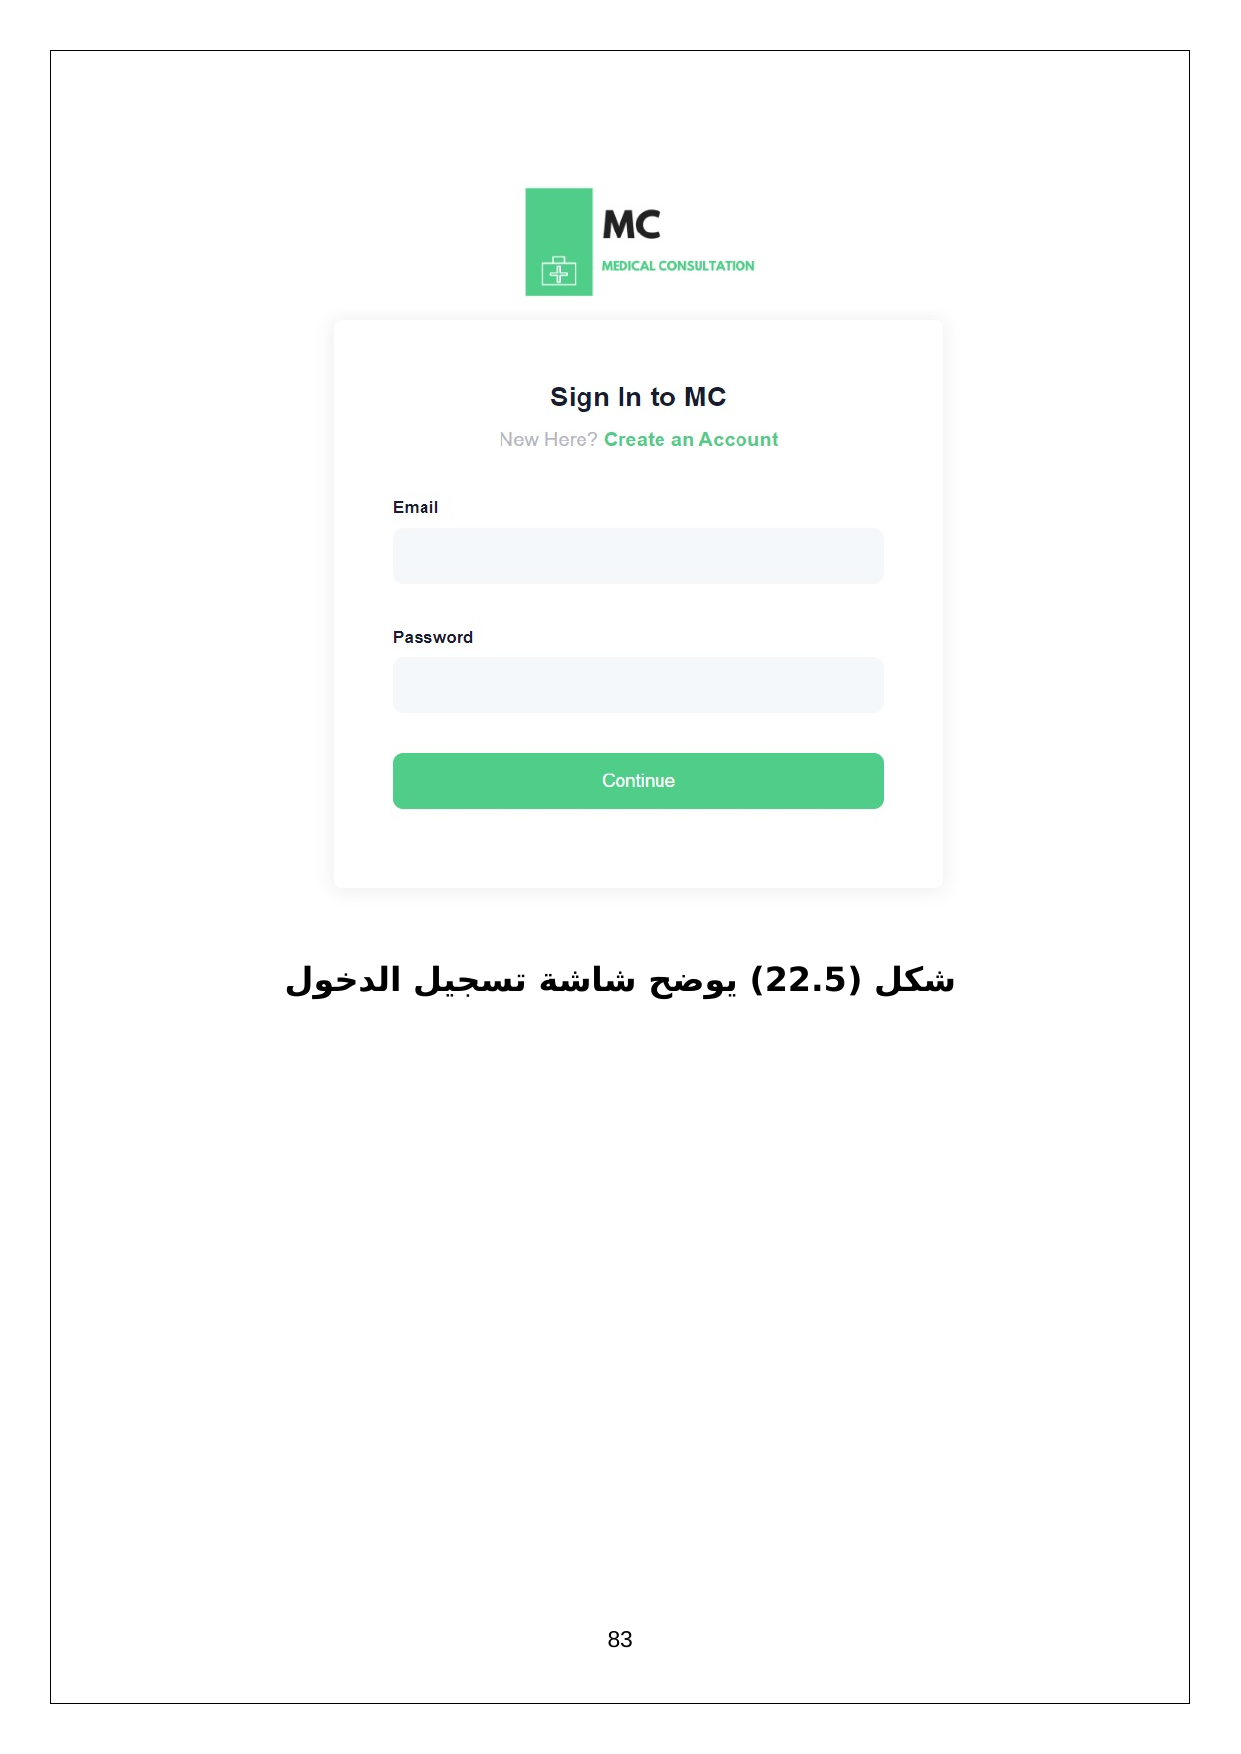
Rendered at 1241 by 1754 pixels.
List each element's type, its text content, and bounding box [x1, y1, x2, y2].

picture [187, 150, 1053, 940]
text شكل (22.5) يوضح شاشة تسجيل الدخول [187, 960, 1053, 999]
